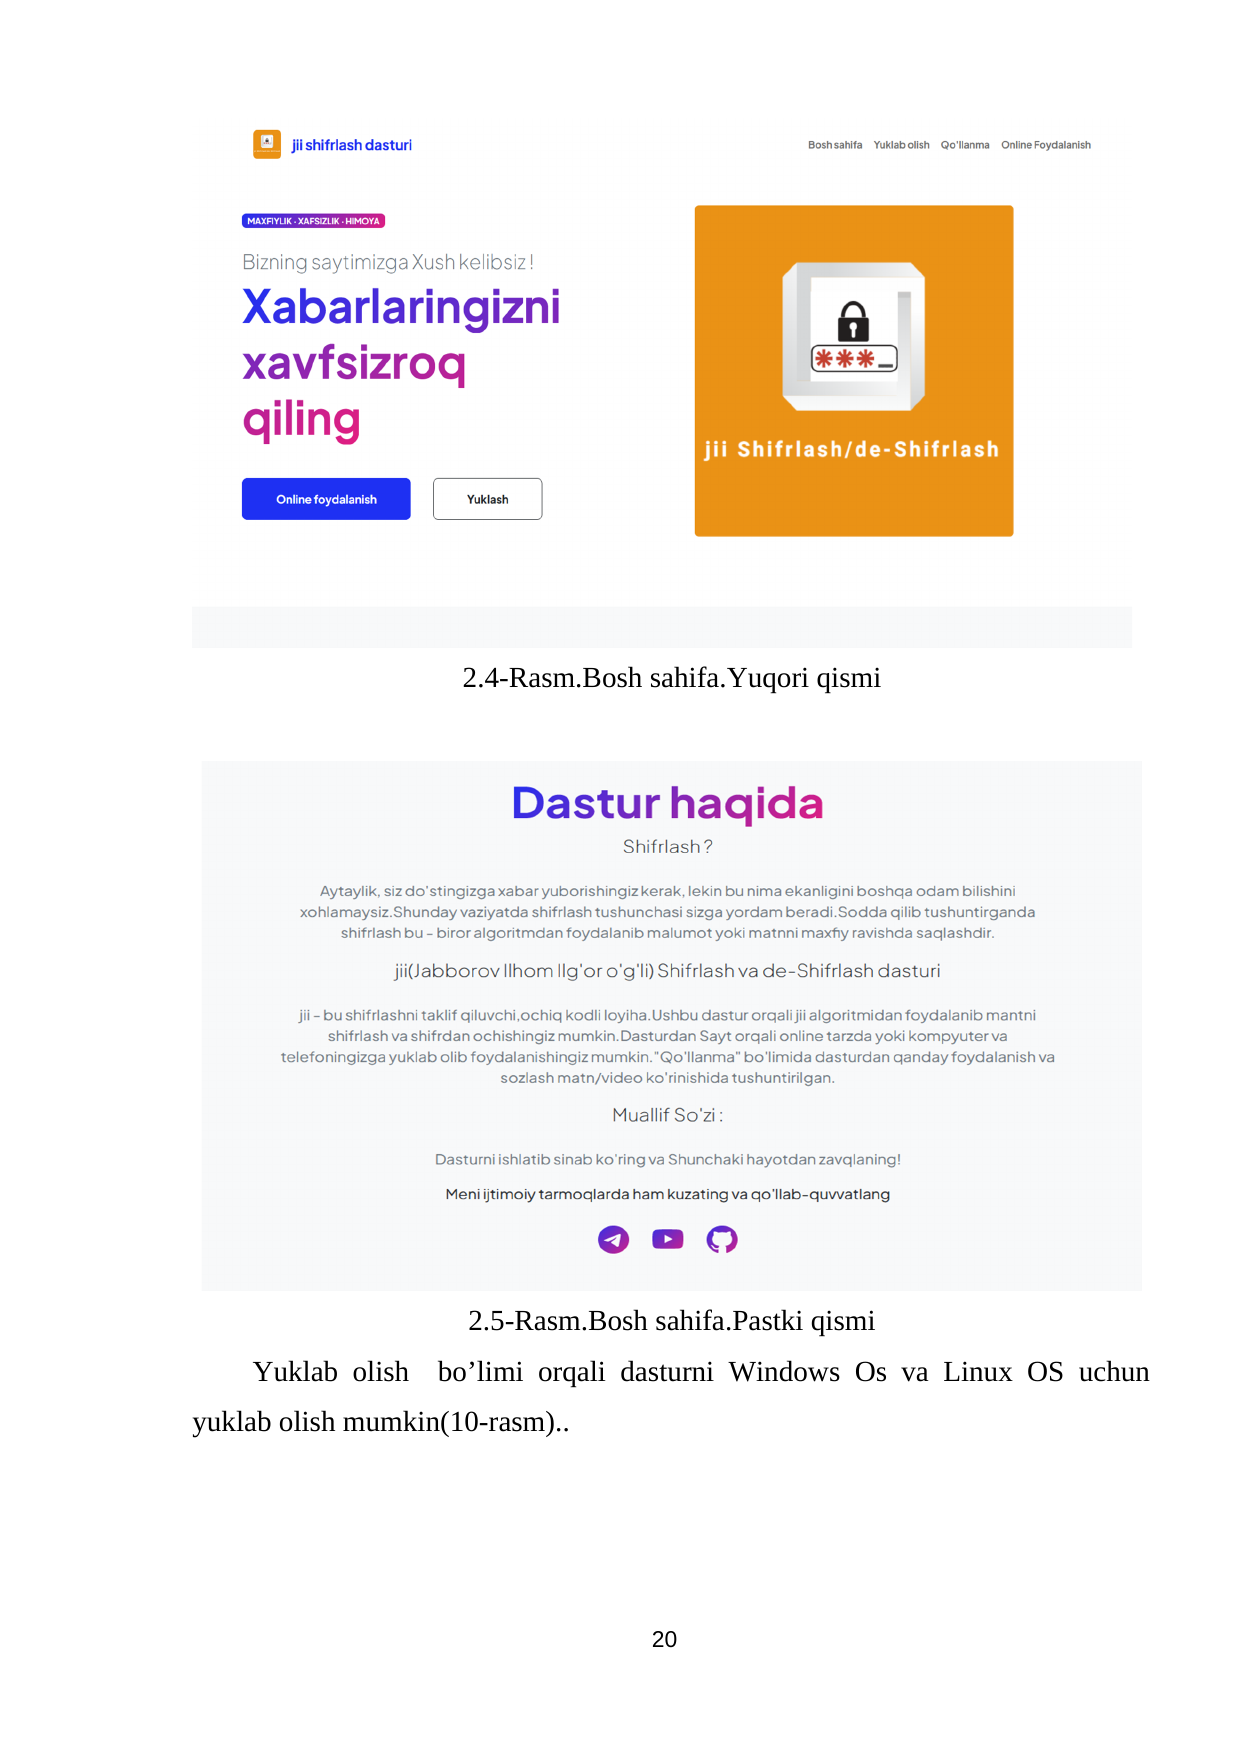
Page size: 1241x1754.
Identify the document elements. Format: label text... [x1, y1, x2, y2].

picture [201, 761, 1142, 1291]
text Yuklab olish bo’limi orqali dasturni Windows Os va Linux OS uchun yuklab olish mumkin(10-rasm).. [192, 1354, 1152, 1437]
text 2.5-Rasm.Bosh sahifa.Pastki qismi [192, 1303, 1152, 1337]
text 2.4-Rasm.Bosh sahifa.Yuqori qismi [192, 660, 1152, 694]
picture [192, 118, 1133, 648]
